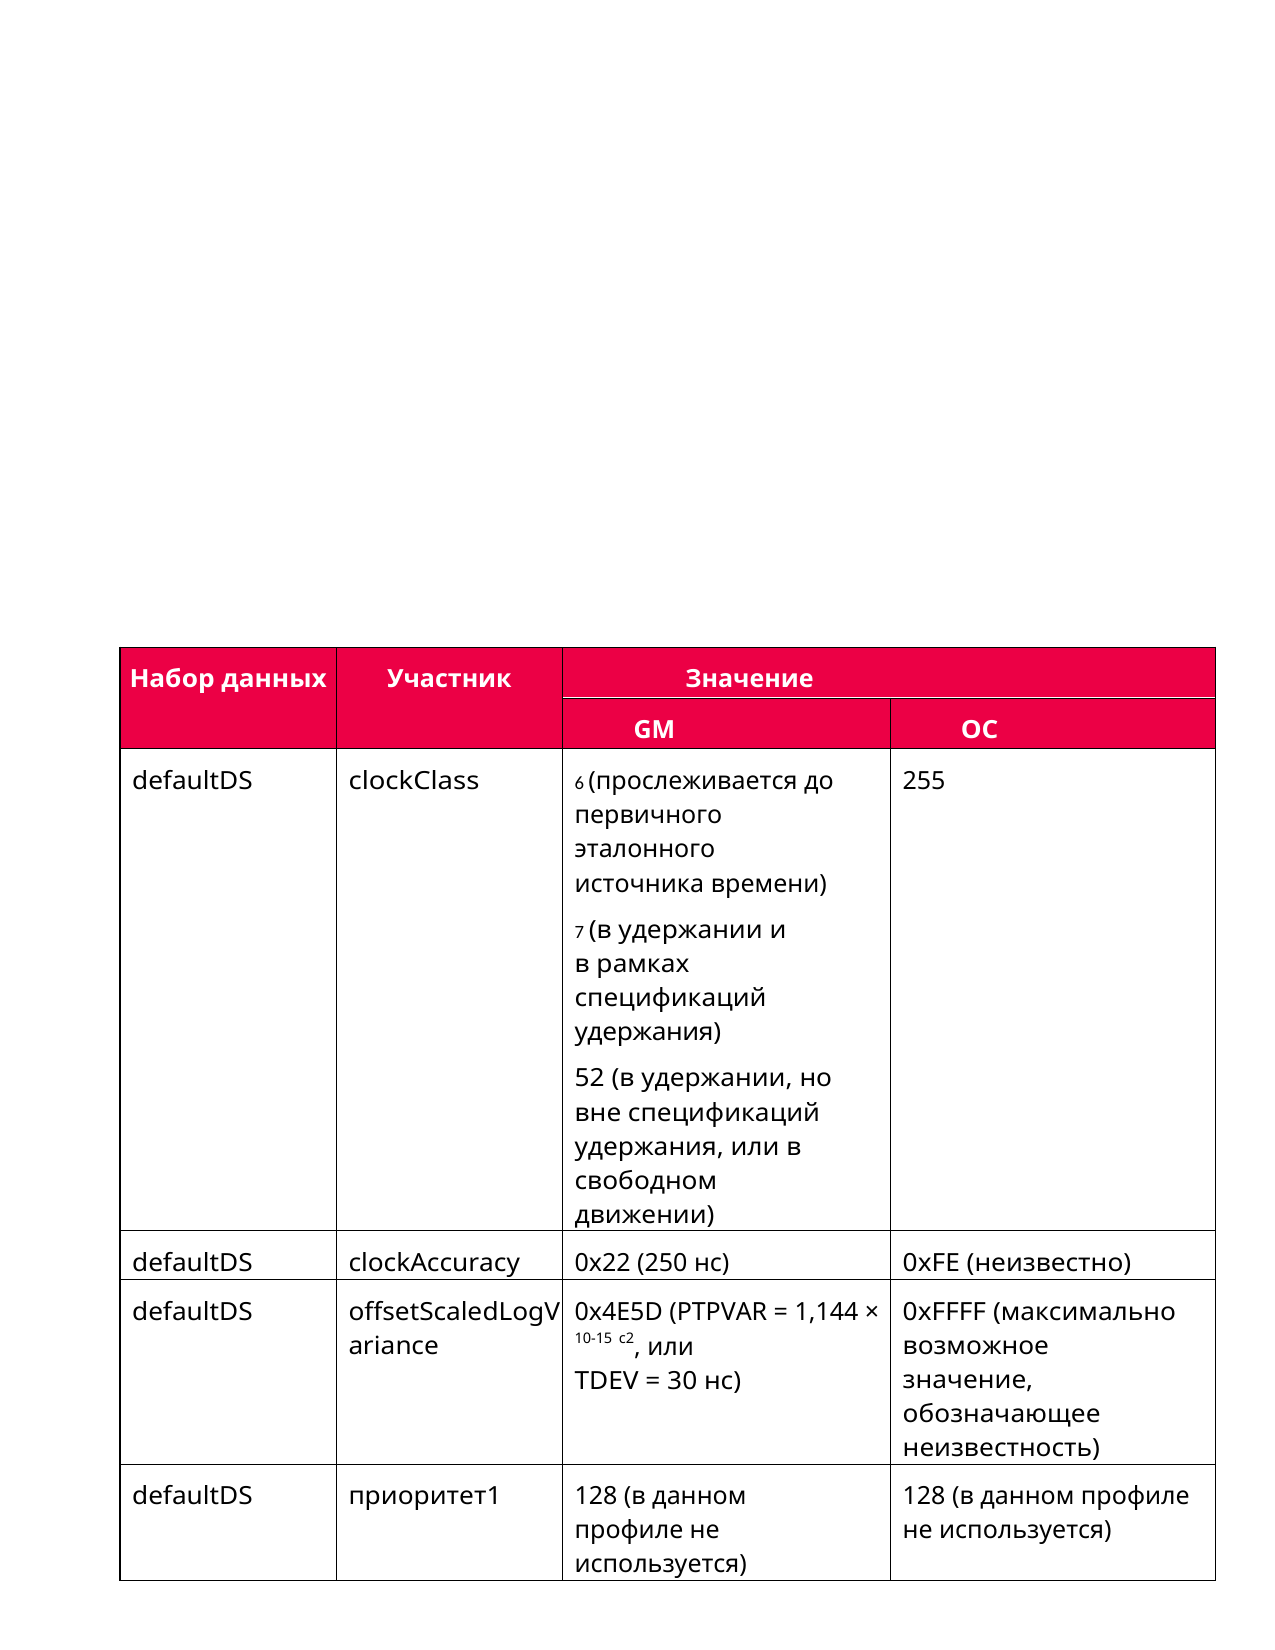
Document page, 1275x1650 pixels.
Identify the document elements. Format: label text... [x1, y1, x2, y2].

table_cell 0x4E5D (PTPVAR = 1,144 × 10-15 с2, или TDEV = 30 нс) [563, 1280, 890, 1464]
table_header Набор данных [121, 648, 336, 748]
table_cell 0xFFFF (максимально возможное значение, обозначающее неизвестность) [891, 1280, 1215, 1464]
table_cell defaultDS [121, 749, 336, 1230]
table_cell defaultDS [121, 1280, 336, 1464]
table_cell defaultDS [121, 1231, 336, 1279]
table_cell GM [563, 699, 890, 748]
table_cell 128 (в данном профиле не используется) [563, 1465, 890, 1580]
table_cell offsetScaledLogVariance [337, 1280, 562, 1464]
table_cell OC [891, 699, 1215, 748]
table_cell 0x22 (250 нс) [563, 1231, 890, 1279]
table_cell clockClass [337, 749, 562, 1230]
table_header Участник [337, 648, 562, 748]
table_cell 0xFE (неизвестно) [891, 1231, 1215, 1279]
table_cell clockAccuracy [337, 1231, 562, 1279]
table_cell 128 (в данном профиле не используется) [891, 1465, 1215, 1580]
table_cell defaultDS [121, 1465, 336, 1580]
table_cell (прослеживается до первичного эталонного источника времени) (в удержании и в рамках спецификаций удержания) 52 (в удержании, но вне спецификаций удержания, или в свободном движении) [563, 749, 890, 1230]
table_cell 255 [891, 749, 1215, 1230]
table_header Значение [563, 648, 1215, 697]
table_cell приоритет1 [337, 1465, 562, 1580]
